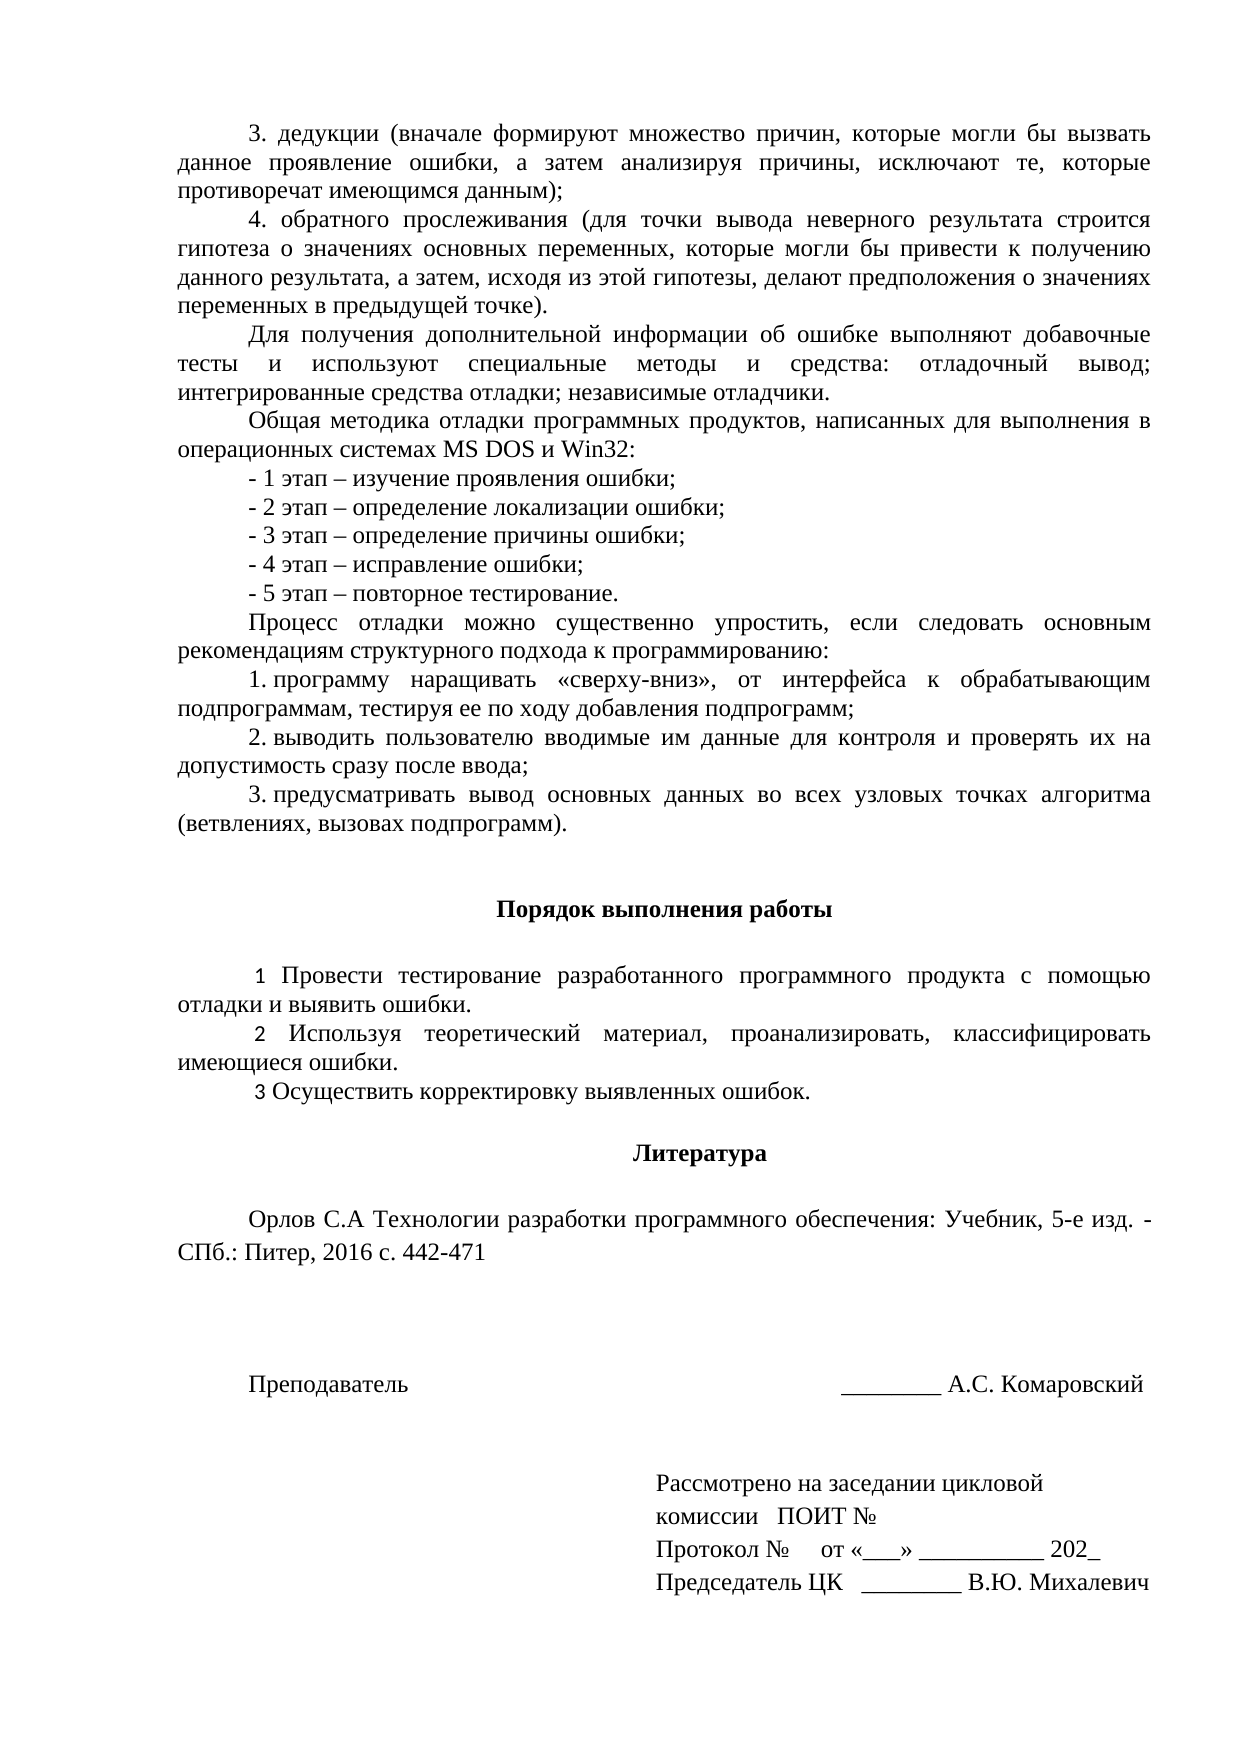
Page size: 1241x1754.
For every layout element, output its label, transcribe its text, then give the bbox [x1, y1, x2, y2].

text - 1 этап – изучение проявления ошибки; [177, 463, 1152, 492]
text Преподаватель ________ А.С. Комаровский [177, 1369, 1152, 1398]
text комиссии ПОИТ № [585, 1501, 1152, 1530]
text Рассмотрено на заседании цикловой [585, 1468, 1152, 1497]
text - 3 этап – определение причины ошибки; [177, 521, 1152, 549]
list Осуществить корректировку выявленных ошибок. [177, 1076, 1152, 1105]
text Председатель ЦК ________ В.Ю. Михалевич [585, 1567, 1152, 1596]
text 1. программу наращивать «сверху-вниз», от интерфейса к обрабатывающим подпрограммам, тестируя ее по ходу добавления подпрограмм; [177, 664, 1152, 722]
text Процесс отладки можно существенно упростить, если следовать основным рекомендациям структурного подхода к программированию: [177, 607, 1152, 664]
text - 4 этап – исправление ошибки; [177, 549, 1152, 578]
text 3. предусматривать вывод основных данных во всех узловых точках алгоритма (ветвлениях, вызовах подпрограмм). [177, 779, 1152, 837]
text Общая методика отладки программных продуктов, написанных для выполнения в операционных системах MS DOS и Win32: [177, 406, 1152, 463]
text Орлов С.А Технологии разработки программного обеспечения: Учебник, 5-е изд. - СПб.: Питер, 2016 с. 442-471 [177, 1204, 1152, 1266]
text 2. выводить пользователю вводимые им данные для контроля и проверять их на допустимость сразу после ввода; [177, 722, 1152, 779]
text Порядок выполнения работы [177, 894, 1152, 923]
list Используя теоретический материал, проанализировать, классифицировать имеющиеся ошибки. [177, 1018, 1152, 1076]
text - 2 этап – определение локализации ошибки; [177, 492, 1152, 521]
text Протокол № от «___» __________ 202_ [585, 1534, 1152, 1563]
text Для получения дополнительной информации об ошибке выполняют добавочные тесты и используют специальные методы и средства: отладочный вывод; интегрированные средства отладки; независимые отладчики. [177, 319, 1152, 406]
list Провести тестирование разработанного программного продукта с помощью отладки и выявить ошибки. [177, 960, 1152, 1018]
text 4. обратного прослеживания (для точки вывода неверного результата строится гипотеза о значениях основных переменных, которые могли бы привести к получению данного результата, а затем, исходя из этой гипотезы, делают предположения о значениях переменных в предыдущей точке). [177, 204, 1152, 319]
text - 5 этап – повторное тестирование. [177, 578, 1152, 607]
text 3. дедукции (вначале формируют множество причин, которые могли бы вызвать данное проявление ошибки, а затем анализируя причины, исключают те, которые противоречат имеющимся данным); [177, 118, 1152, 204]
text Литература [177, 1138, 1152, 1167]
